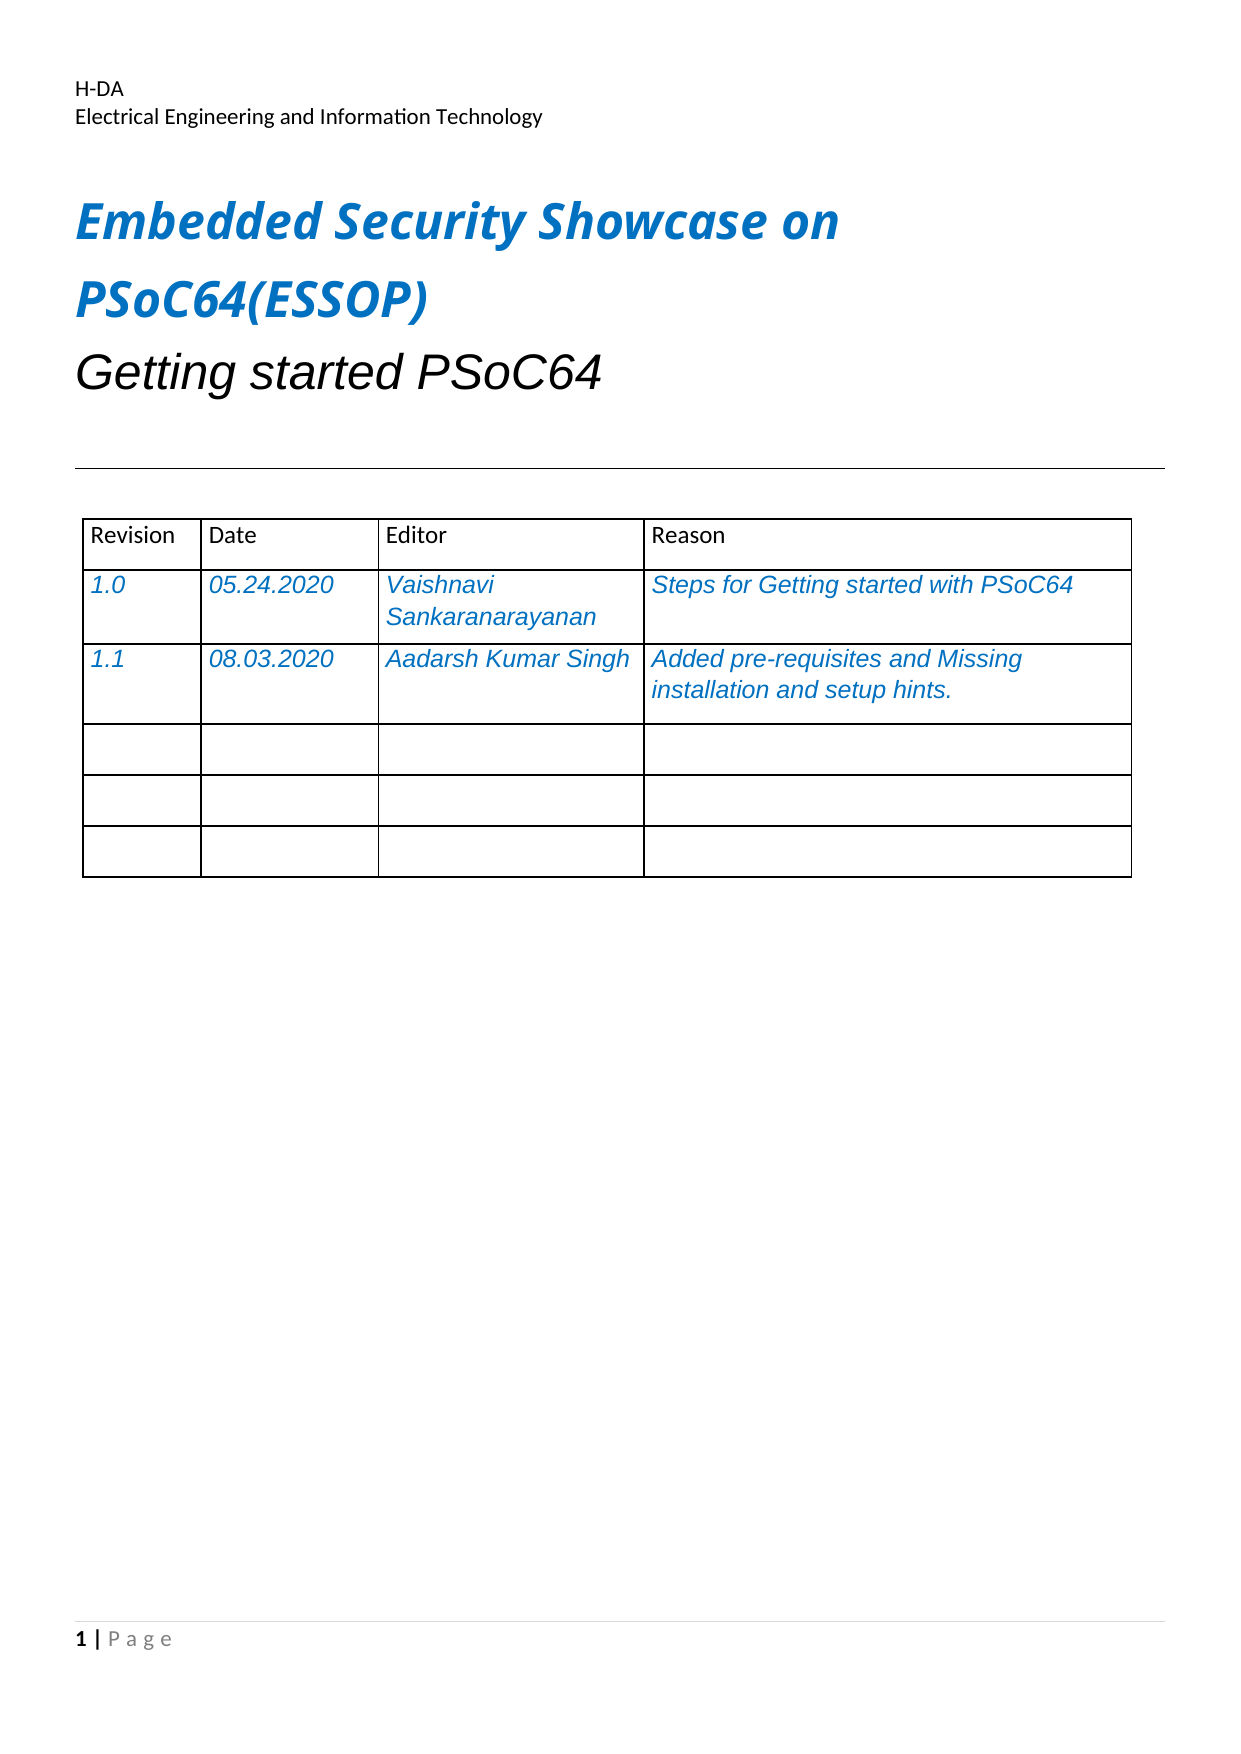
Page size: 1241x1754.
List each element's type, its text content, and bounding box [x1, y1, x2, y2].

table_header Date [202, 520, 378, 569]
table_cell 05.24.2020 [202, 571, 378, 643]
table_cell [645, 725, 1131, 774]
title Embedded Security Showcase on PSoC64(ESSOP) [75, 186, 1165, 332]
table_cell 08.03.2020 [202, 645, 378, 723]
table_cell [379, 776, 643, 825]
table_cell Aadarsh Kumar Singh [379, 645, 643, 723]
table_cell [84, 776, 200, 825]
table_cell [379, 725, 643, 774]
table_cell Added pre-requisites and Missing installation and setup hints. [645, 645, 1131, 723]
table_cell [202, 776, 378, 825]
table_cell Steps for Getting started with PSoC64 [645, 571, 1131, 643]
text Getting started PSoC64 [75, 342, 1165, 400]
table_cell [202, 827, 378, 876]
table_cell [84, 827, 200, 876]
table_cell [202, 725, 378, 774]
table_cell Vaishnavi Sankaranarayanan [379, 571, 643, 643]
table_header Revision [84, 520, 200, 569]
table_cell [645, 827, 1131, 876]
table_header Editor [379, 520, 643, 569]
table_cell 1.1 [84, 645, 200, 723]
table_cell [645, 776, 1131, 825]
table_header Reason [645, 520, 1131, 569]
table_cell [84, 725, 200, 774]
table_cell [379, 827, 643, 876]
table_cell 1.0 [84, 571, 200, 643]
